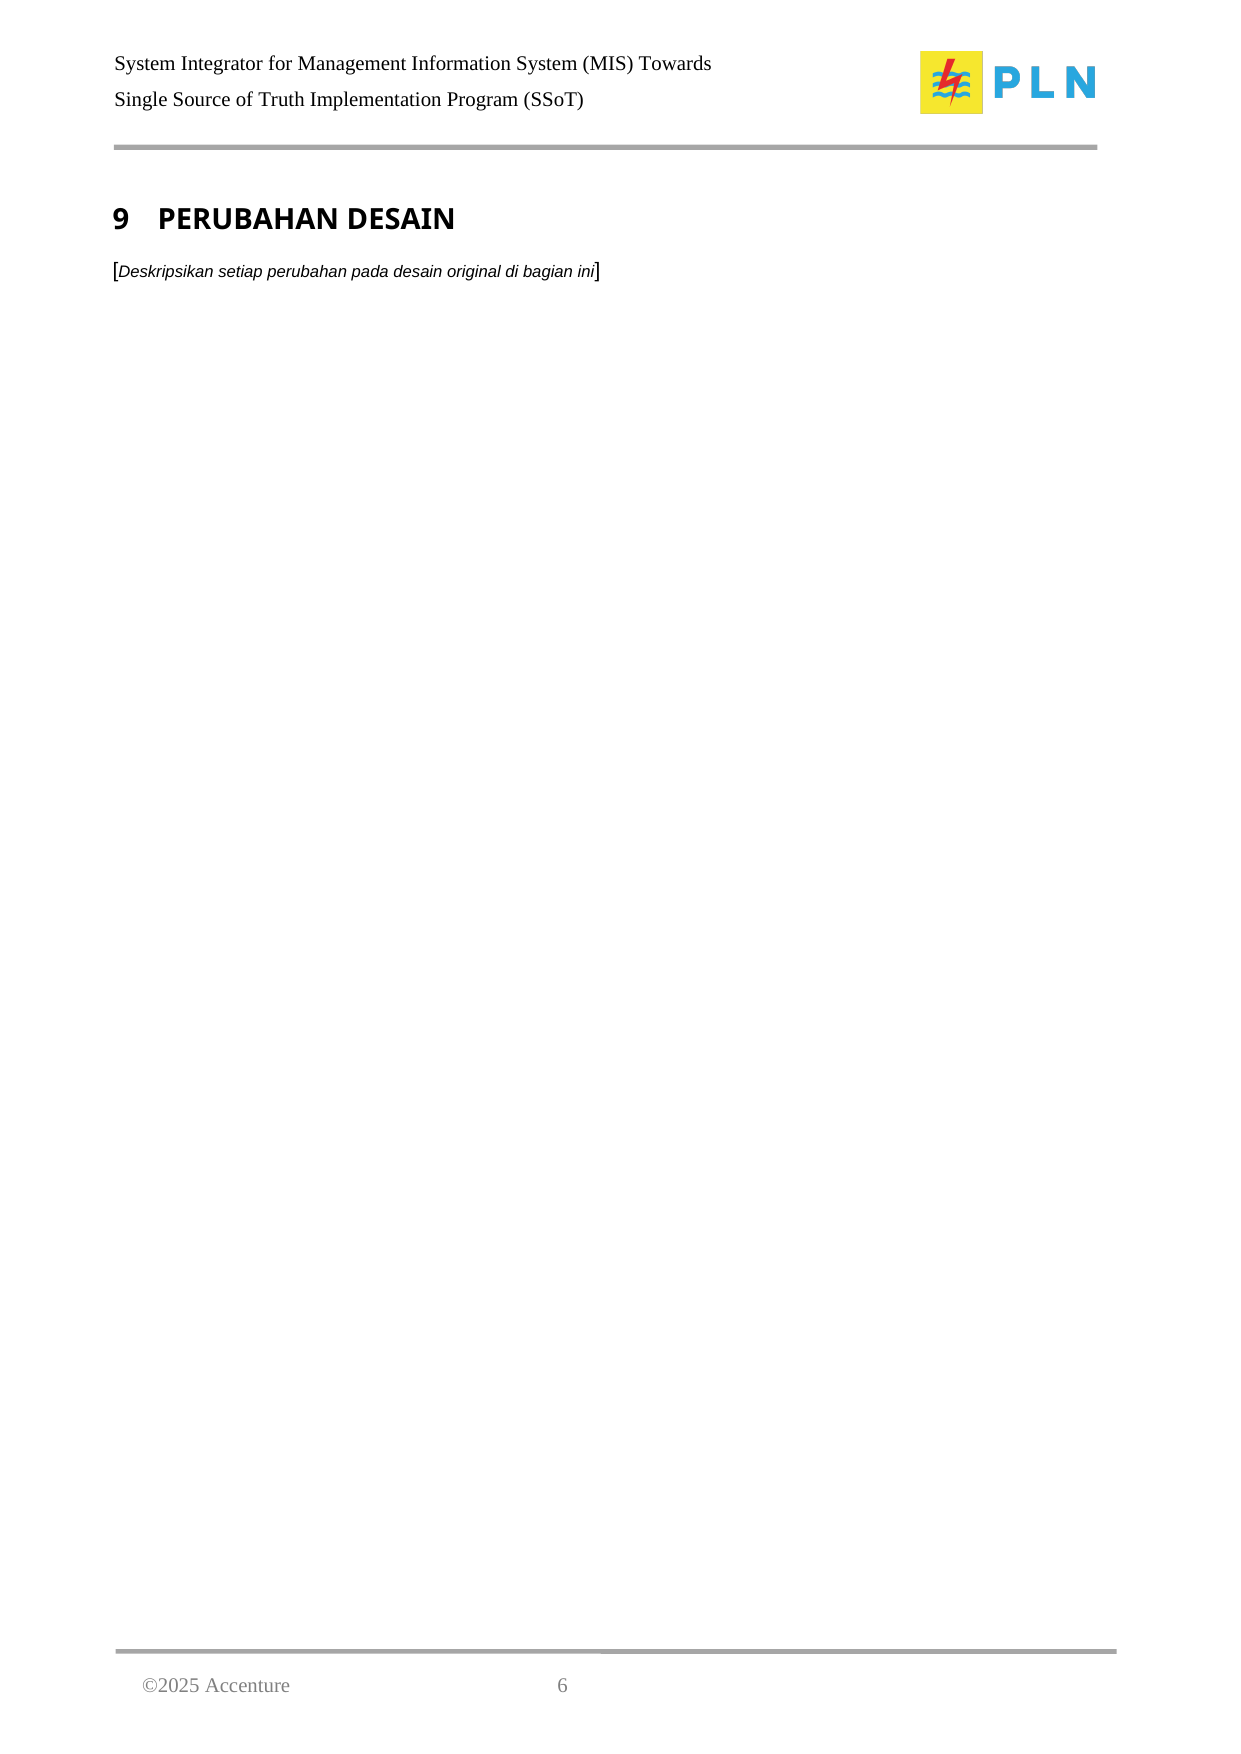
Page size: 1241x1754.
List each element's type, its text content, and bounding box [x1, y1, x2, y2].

subtitle PERUBAHAN DESAIN [112, 198, 1128, 238]
picture [920, 51, 1095, 114]
text [Deskripsikan setiap perubahan pada desain original di bagian ini] [112, 257, 1127, 281]
